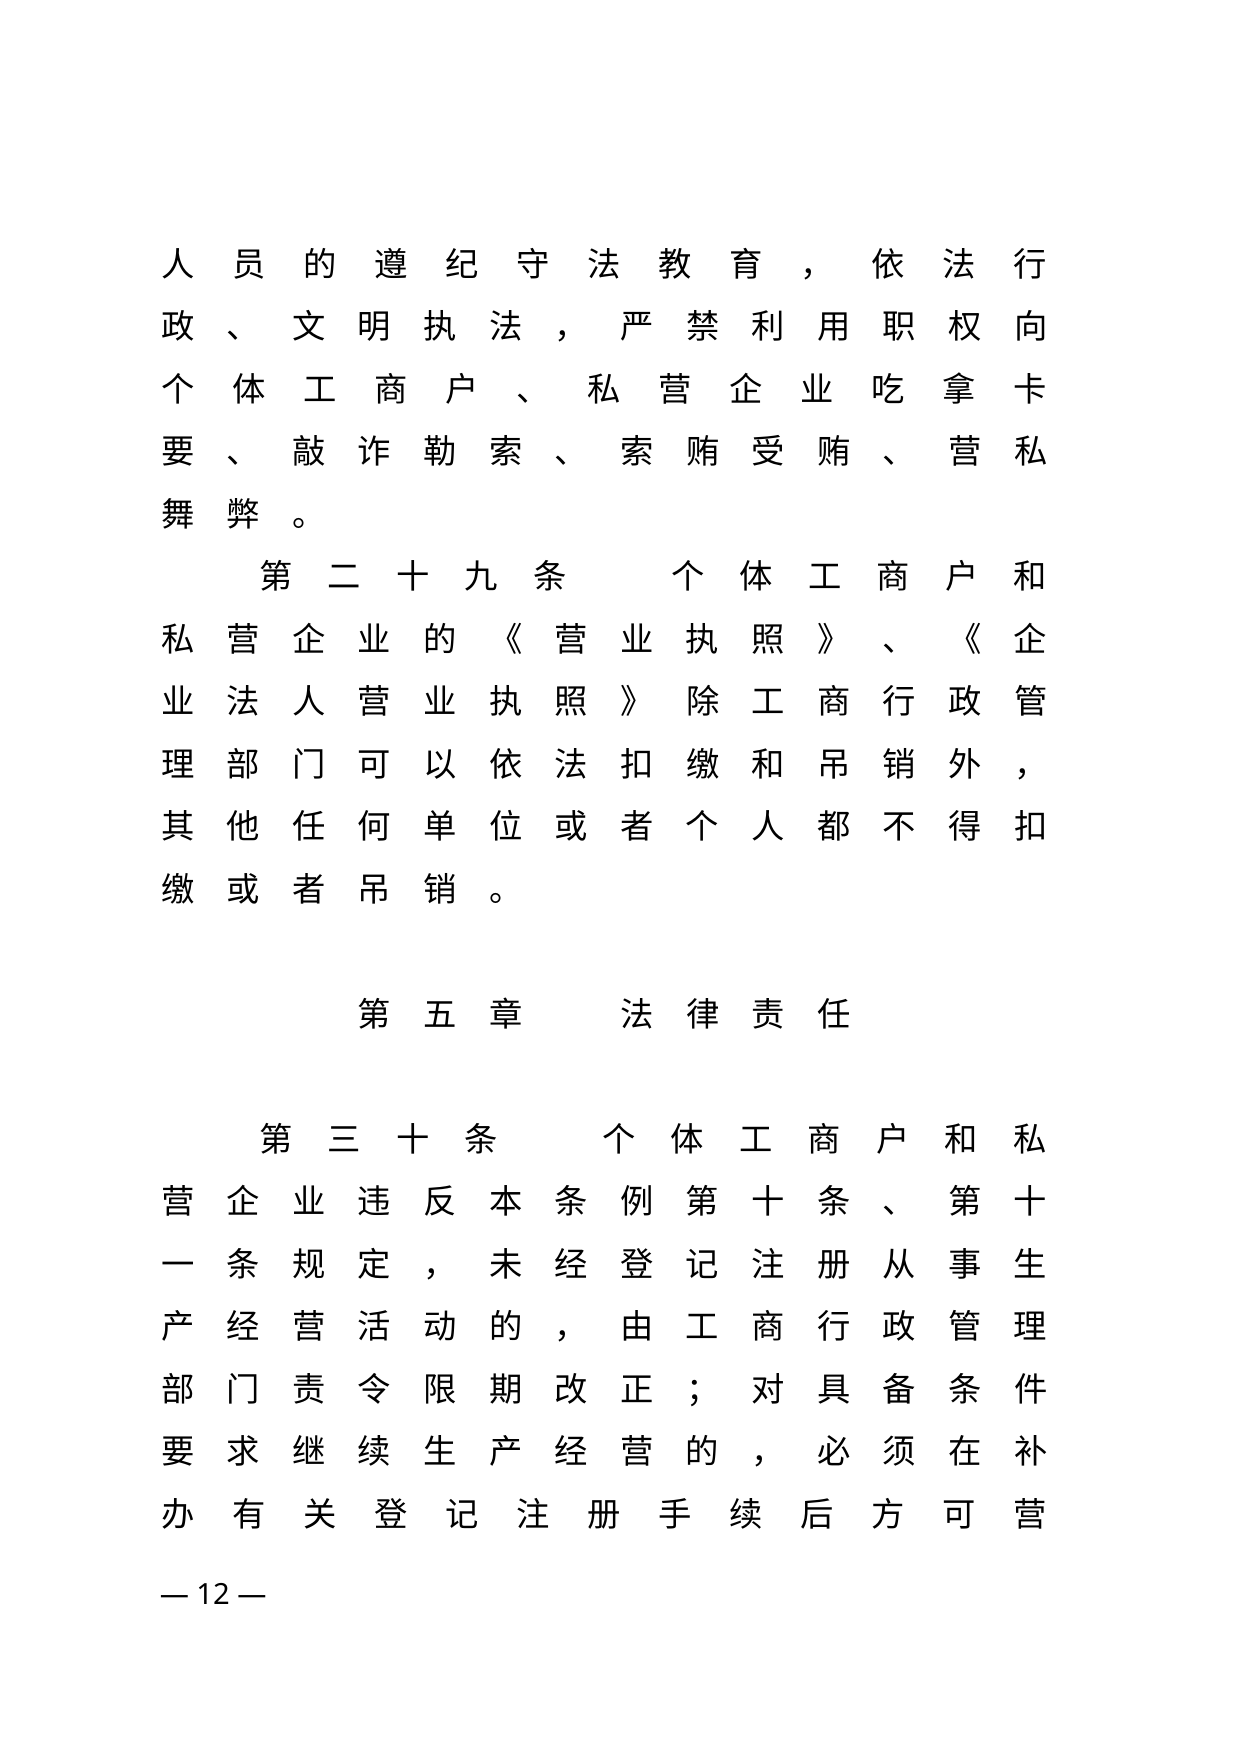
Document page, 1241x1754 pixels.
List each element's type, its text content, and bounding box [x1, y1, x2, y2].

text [161, 1106, 1079, 1543]
text 第五章 法律责任 [161, 981, 1079, 1043]
text 第二十九条 个体工商户和私营企业的《营业执照》、《企业法人营业执照》除工商行政管理部门可以依法扣缴和吊销外，其他任何单位或者个人都不得扣缴或者吊销。 [161, 543, 1079, 918]
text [161, 231, 1079, 543]
